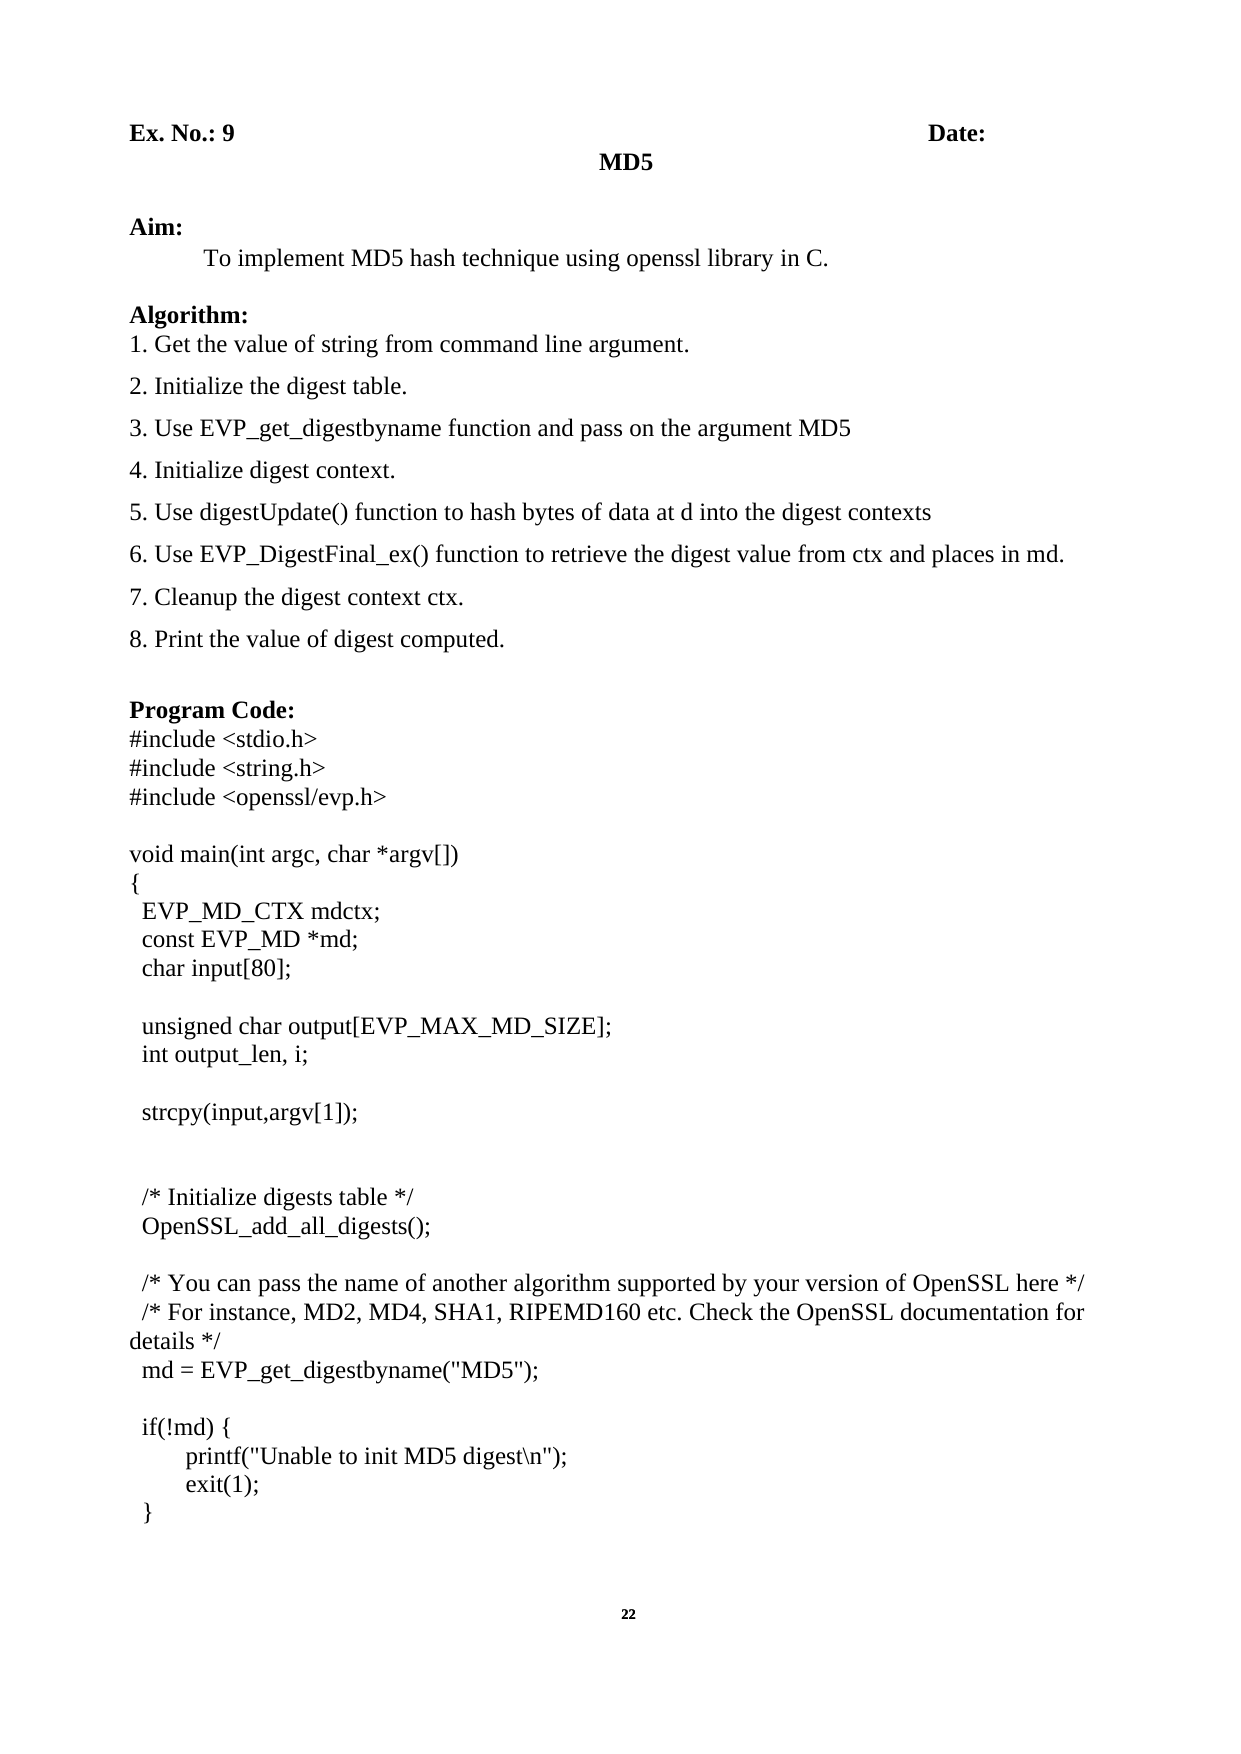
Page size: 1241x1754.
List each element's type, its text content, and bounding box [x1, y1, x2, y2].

text #include <string.h> [129, 753, 1092, 782]
text Ex. No.: 9 Date: MD5 [129, 118, 991, 176]
text if(!md) { [142, 1412, 1092, 1441]
text strcpy(input,argv[1]); [142, 1097, 1092, 1126]
text Aim: [129, 212, 189, 241]
text md = EVP_get_digestbyname("MD5"); [142, 1355, 1092, 1383]
text Program Code: [129, 696, 1092, 724]
text int output_len, i; [142, 1039, 1092, 1068]
text printf("Unable to init MD5 digest\n"); [185, 1441, 1092, 1470]
text 6. Use EVP_DigestFinal_ex() function to retrieve the digest value from ctx and places in md. [129, 539, 1092, 568]
text exit(1); [185, 1470, 1092, 1497]
text Algorithm: [129, 300, 1092, 329]
text 1. Get the value of string from command line argument. [129, 329, 1092, 358]
text 2. Initialize the digest table. [129, 371, 1092, 400]
text /* Initialize digests table */ OpenSSL_add_all_digests(); [142, 1182, 435, 1240]
text 7. Cleanup the digest context ctx. [129, 582, 1092, 610]
text 8. Print the value of digest computed. [129, 624, 1092, 652]
text To implement MD5 hash technique using openssl library in C. [203, 244, 1092, 271]
text #include <stdio.h> [129, 724, 1092, 753]
text 5. Use digestUpdate() function to hash bytes of data at d into the digest contexts [129, 497, 1092, 526]
text { [129, 868, 1092, 895]
text /* You can pass the name of another algorithm supported by your version of OpenSSL here */ [142, 1268, 1092, 1297]
text } [142, 1497, 1092, 1526]
text void main(int argc, char *argv[]) [129, 839, 1092, 868]
text unsigned char output[EVP_MAX_MD_SIZE]; [142, 1011, 1092, 1039]
text /* For instance, MD2, MD4, SHA1, RIPEMD160 etc. Check the OpenSSL documentation for details */ [129, 1297, 1086, 1355]
text #include <openssl/evp.h> [129, 782, 1092, 811]
text 4. Initialize digest context. [129, 455, 1092, 484]
text 3. Use EVP_get_digestbyname function and pass on the argument MD5 [129, 413, 1092, 442]
text EVP_MD_CTX mdctx; const EVP_MD *md; char input[80]; [142, 896, 384, 982]
